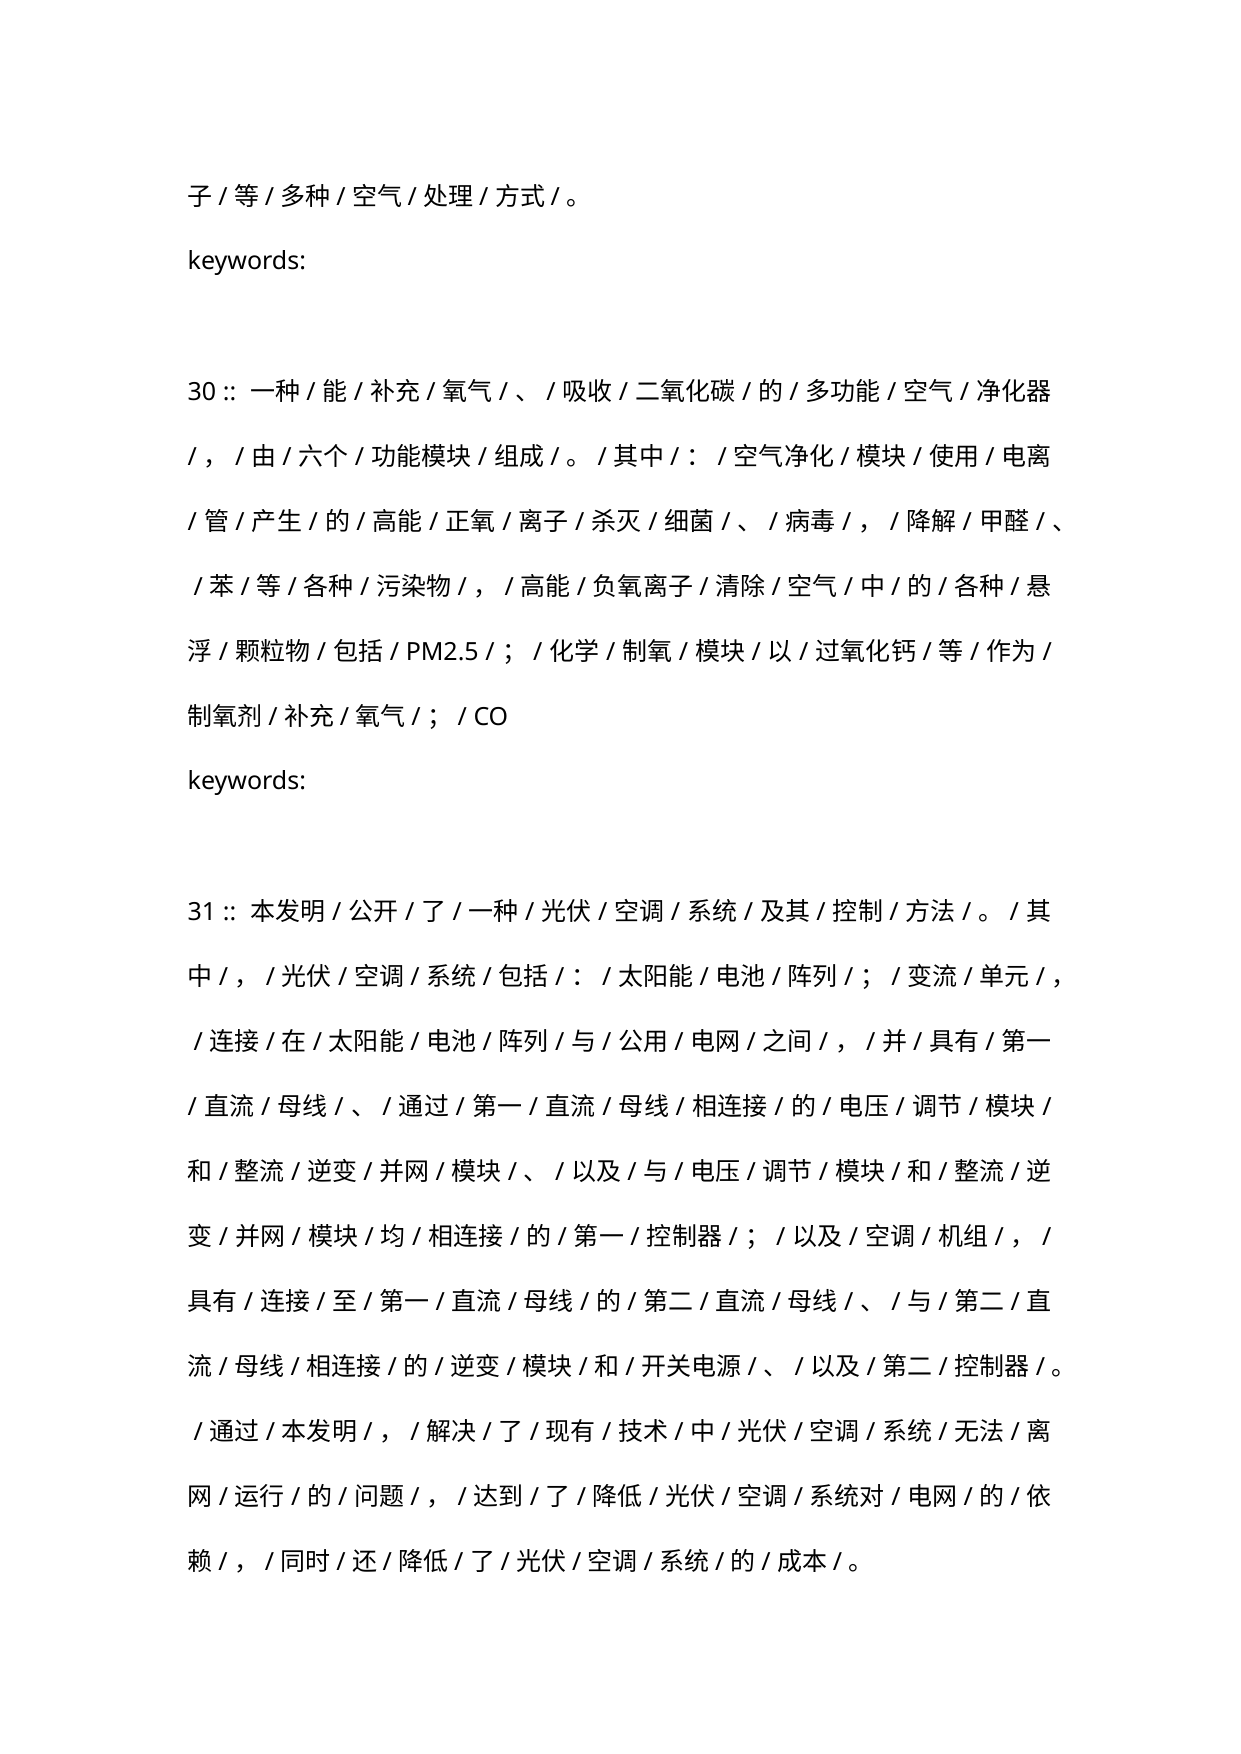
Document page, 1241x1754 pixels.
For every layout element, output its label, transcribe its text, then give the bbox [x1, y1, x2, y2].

text keywords: [187, 227, 1053, 292]
text keywords: [187, 747, 1053, 812]
text 31 :: 本发明 / 公开 / 了 / 一种 / 光伏 / 空调 / 系统 / 及其 / 控制 / 方法 / 。 / 其中 / ， / 光伏 / 空调 / 系统 / 包括 / ： / 太阳能 / 电池 / 阵列 / ； / 变流 / 单元 / ， / 连接 / 在 / 太阳能 / 电池 / 阵列 / 与 / 公用 / 电网 / 之间 / ， / 并 / 具有 / 第一 / 直流 / 母线 / 、 / 通过 / 第一 / 直流 / 母线 / 相连接 / 的 / 电压 / 调节 / 模块 / 和 / 整流 / 逆变 / 并网 / 模块 / 、 / 以及 / 与 / 电压 / 调节 / 模块 / 和 / 整流 / 逆变 / 并网 / 模块 / 均 / 相连接 / 的 / 第一 / 控制器 / ； / 以及 / 空调 / 机组 / ， / 具有 / 连接 / 至 / 第一 / 直流 / 母线 / 的 / 第二 / 直流 / 母线 / 、 / 与 / 第二 / 直流 / 母线 / 相连接 / 的 / 逆变 / 模块 / 和 / 开关电源 / 、 / 以及 / 第二 / 控制器 / 。 / 通过 / 本发明 / ， / 解决 / 了 / 现有 / 技术 / 中 / 光伏 / 空调 / 系统 / 无法 / 离网 / 运行 / 的 / 问题 / ， / 达到 / 了 / 降低 / 光伏 / 空调 / 系统对 / 电网 / 的 / 依赖 / ， / 同时 / 还 / 降低 / 了 / 光伏 / 空调 / 系统 / 的 / 成本 / 。 [187, 877, 1053, 1592]
text 30 :: 一种 / 能 / 补充 / 氧气 / 、 / 吸收 / 二氧化碳 / 的 / 多功能 / 空气 / 净化器 / ， / 由 / 六个 / 功能模块 / 组成 / 。 / 其中 / ： / 空气净化 / 模块 / 使用 / 电离 / 管 / 产生 / 的 / 高能 / 正氧 / 离子 / 杀灭 / 细菌 / 、 / 病毒 / ， / 降解 / 甲醛 / 、 / 苯 / 等 / 各种 / 污染物 / ， / 高能 / 负氧离子 / 清除 / 空气 / 中 / 的 / 各种 / 悬浮 / 颗粒物 / 包括 / PM2.5 / ； / 化学 / 制氧 / 模块 / 以 / 过氧化钙 / 等 / 作为 / 制氧剂 / 补充 / 氧气 / ； / CO [187, 357, 1053, 747]
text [187, 162, 1053, 227]
